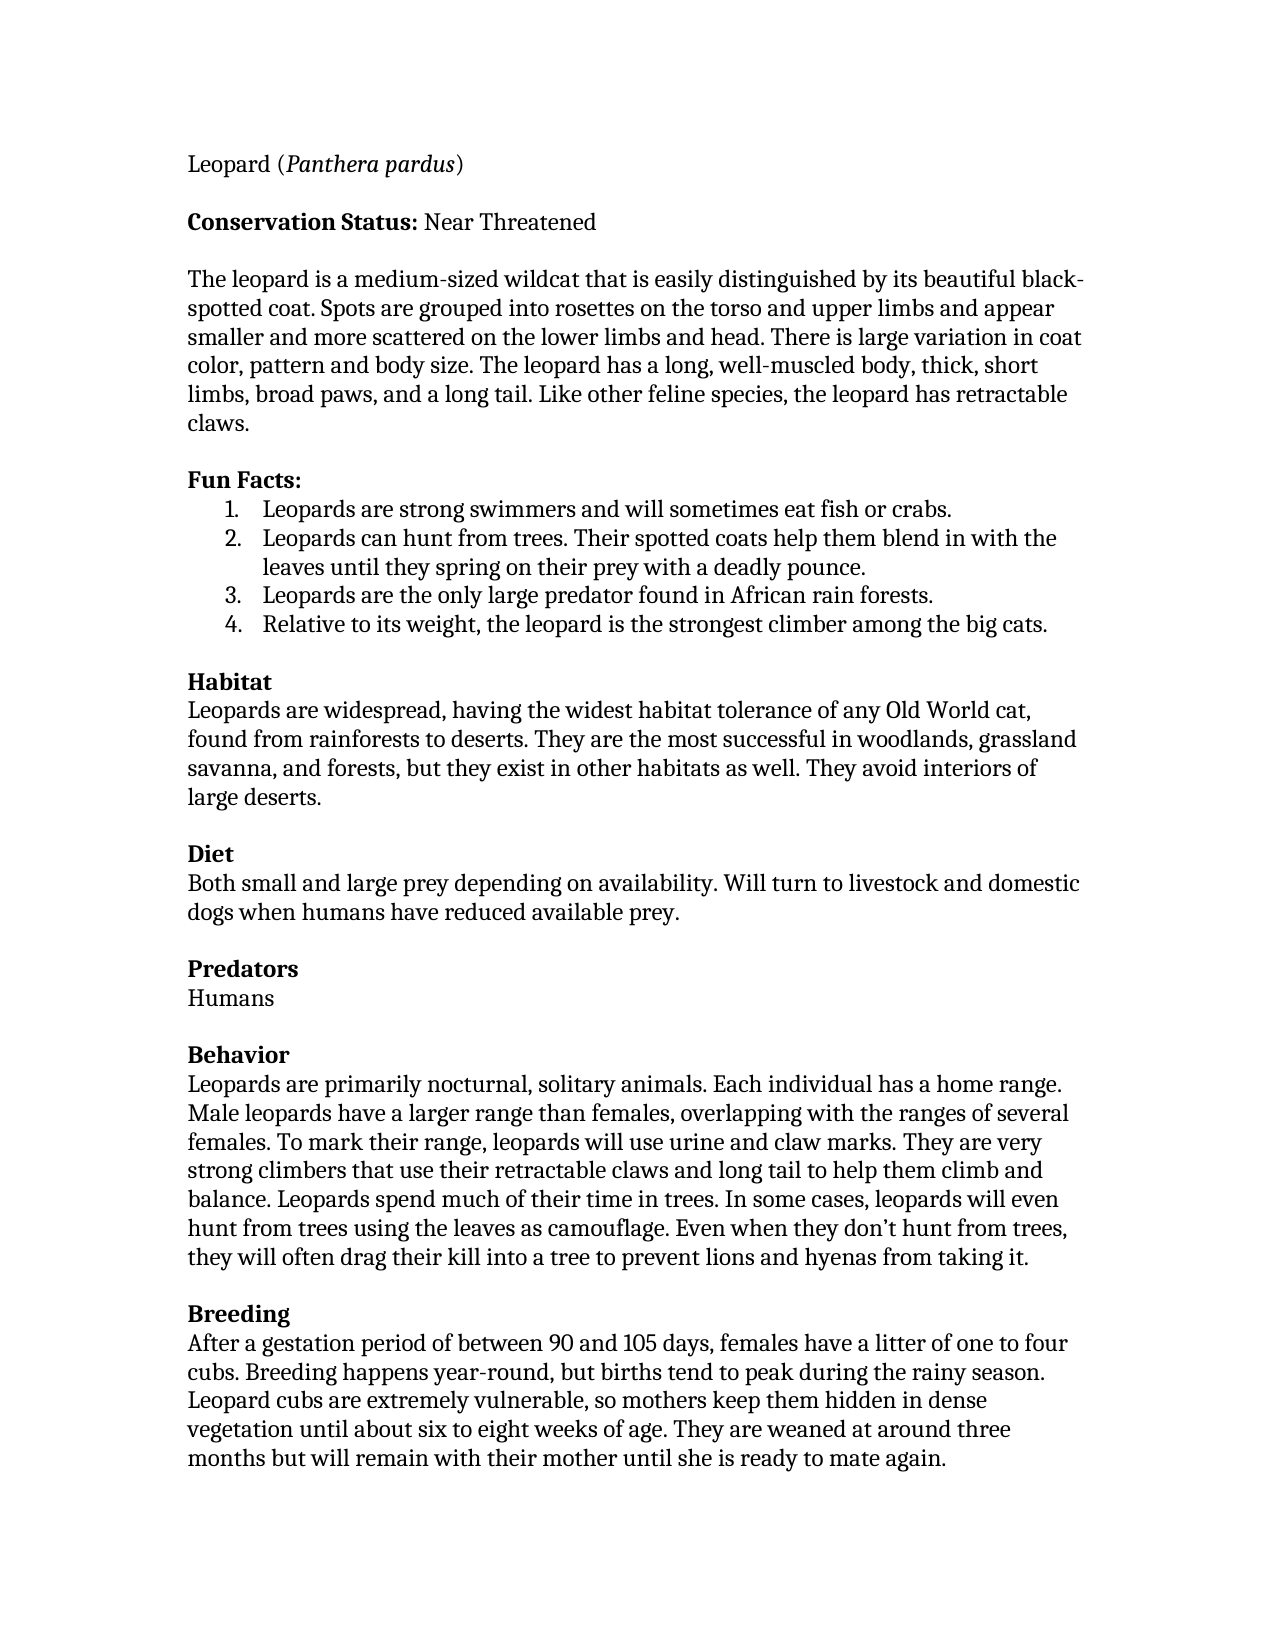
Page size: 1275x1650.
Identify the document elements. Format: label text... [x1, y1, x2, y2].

text Humans [187, 984, 1087, 1012]
list Leopards are strong swimmers and will sometimes eat fish or crabs. [225, 495, 1087, 524]
text Both small and large prey depending on availability. Will turn to livestock and domestic dogs when humans have reduced available prey. [187, 869, 1087, 926]
list Leopards can hunt from trees. Their spotted coats help them blend in with the leaves until they spring on their prey with a deadly pounce. [225, 524, 1087, 581]
text The leopard is a medium-sized wildcat that is easily distinguished by its beautiful black-spotted coat. Spots are grouped into rosettes on the torso and upper limbs and appear smaller and more scattered on the lower limbs and head. There is large variation in coat color, pattern and body size. The leopard has a long, well-muscled body, thick, short limbs, broad paws, and a long tail. Like other feline species, the leopard has retractable claws. [187, 265, 1087, 437]
text Diet [187, 840, 1087, 869]
text Habitat [187, 667, 1087, 696]
text Leopards are primarily nocturnal, solitary animals. Each individual has a home range. Male leopards have a larger range than females, overlapping with the ranges of several females. To mark their range, leopards will use urine and claw marks. They are very strong climbers that use their retractable claws and long tail to help them climb and balance. Leopards spend much of their time in trees. In some cases, leopards will even hunt from trees using the leaves as camouflage. Even when they don’t hunt from trees, they will often drag their kill into a tree to prevent lions and hyenas from taking it. [187, 1070, 1087, 1271]
list Leopards are the only large predator found in African rain forests. [225, 581, 1087, 610]
text Leopards are widespread, having the widest habitat tolerance of any Old World cat, found from rainforests to deserts. They are the most successful in woodlands, grassland savanna, and forests, but they exist in other habitats as well. They avoid interiors of large deserts. [187, 696, 1087, 811]
text After a gestation period of between 90 and 105 days, females have a litter of one to four cubs. Breeding happens year-round, but births tend to peak during the rainy season. Leopard cubs are extremely vulnerable, so mothers keep them hidden in dense vegetation until about six to eight weeks of age. They are weaned at around three months but will remain with their mother until she is ready to mate again. [187, 1329, 1087, 1472]
text Behavior [187, 1041, 1087, 1070]
text Conservation Status: Near Threatened [187, 207, 1087, 236]
list Relative to its weight, the leopard is the strongest climber among the big cats. [225, 610, 1087, 639]
text Fun Facts: [187, 466, 1087, 495]
text Breeding [187, 1300, 1087, 1329]
text Leopard (Panthera pardus) [187, 150, 1087, 179]
text Predators [187, 955, 1087, 984]
